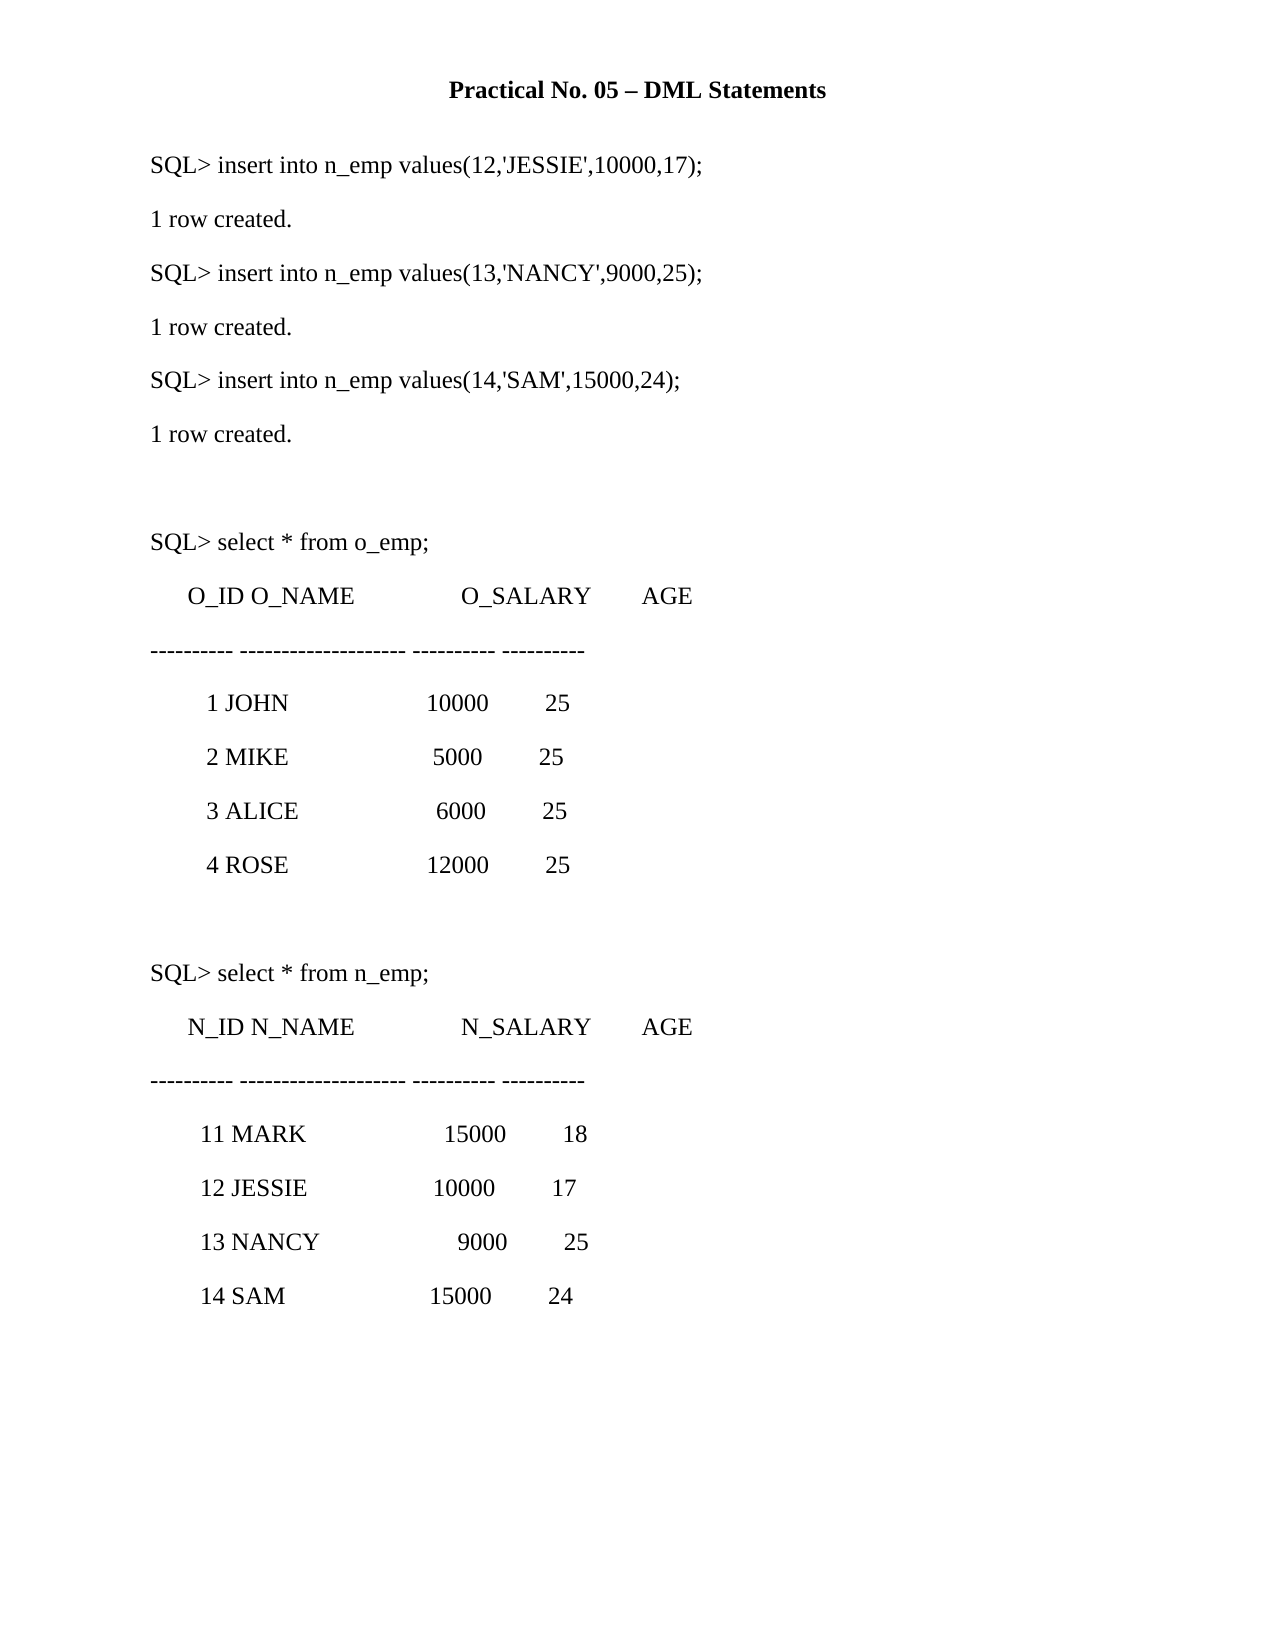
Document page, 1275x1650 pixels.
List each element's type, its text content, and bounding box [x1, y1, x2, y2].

text 12 JESSIE 10000 17 [150, 1173, 1125, 1202]
text O_ID O_NAME O_SALARY AGE [150, 581, 1125, 609]
text SQL> insert into n_emp values(13,'NANCY',9000,25); [150, 258, 1125, 286]
text 13 NANCY 9000 25 [150, 1227, 1125, 1256]
text 14 SAM 15000 24 [150, 1281, 1125, 1310]
text SQL> select * from n_emp; [150, 958, 1125, 987]
text SQL> select * from o_emp; [150, 527, 1125, 556]
text 3 ALICE 6000 25 [150, 796, 1125, 825]
text 1 row created. [150, 204, 1125, 233]
text 2 MIKE 5000 25 [150, 742, 1125, 771]
text ---------- -------------------- ---------- ---------- [150, 1066, 1125, 1094]
text SQL> insert into n_emp values(12,'JESSIE',10000,17); [150, 150, 1125, 179]
text 4 ROSE 12000 25 [150, 850, 1125, 879]
text N_ID N_NAME N_SALARY AGE [150, 1012, 1125, 1040]
text 11 MARK 15000 18 [150, 1119, 1125, 1148]
text SQL> insert into n_emp values(14,'SAM',15000,24); [150, 365, 1125, 394]
text 1 row created. [150, 419, 1125, 448]
text 1 row created. [150, 312, 1125, 340]
text 1 JOHN 10000 25 [150, 688, 1125, 717]
text ---------- -------------------- ---------- ---------- [150, 635, 1125, 663]
